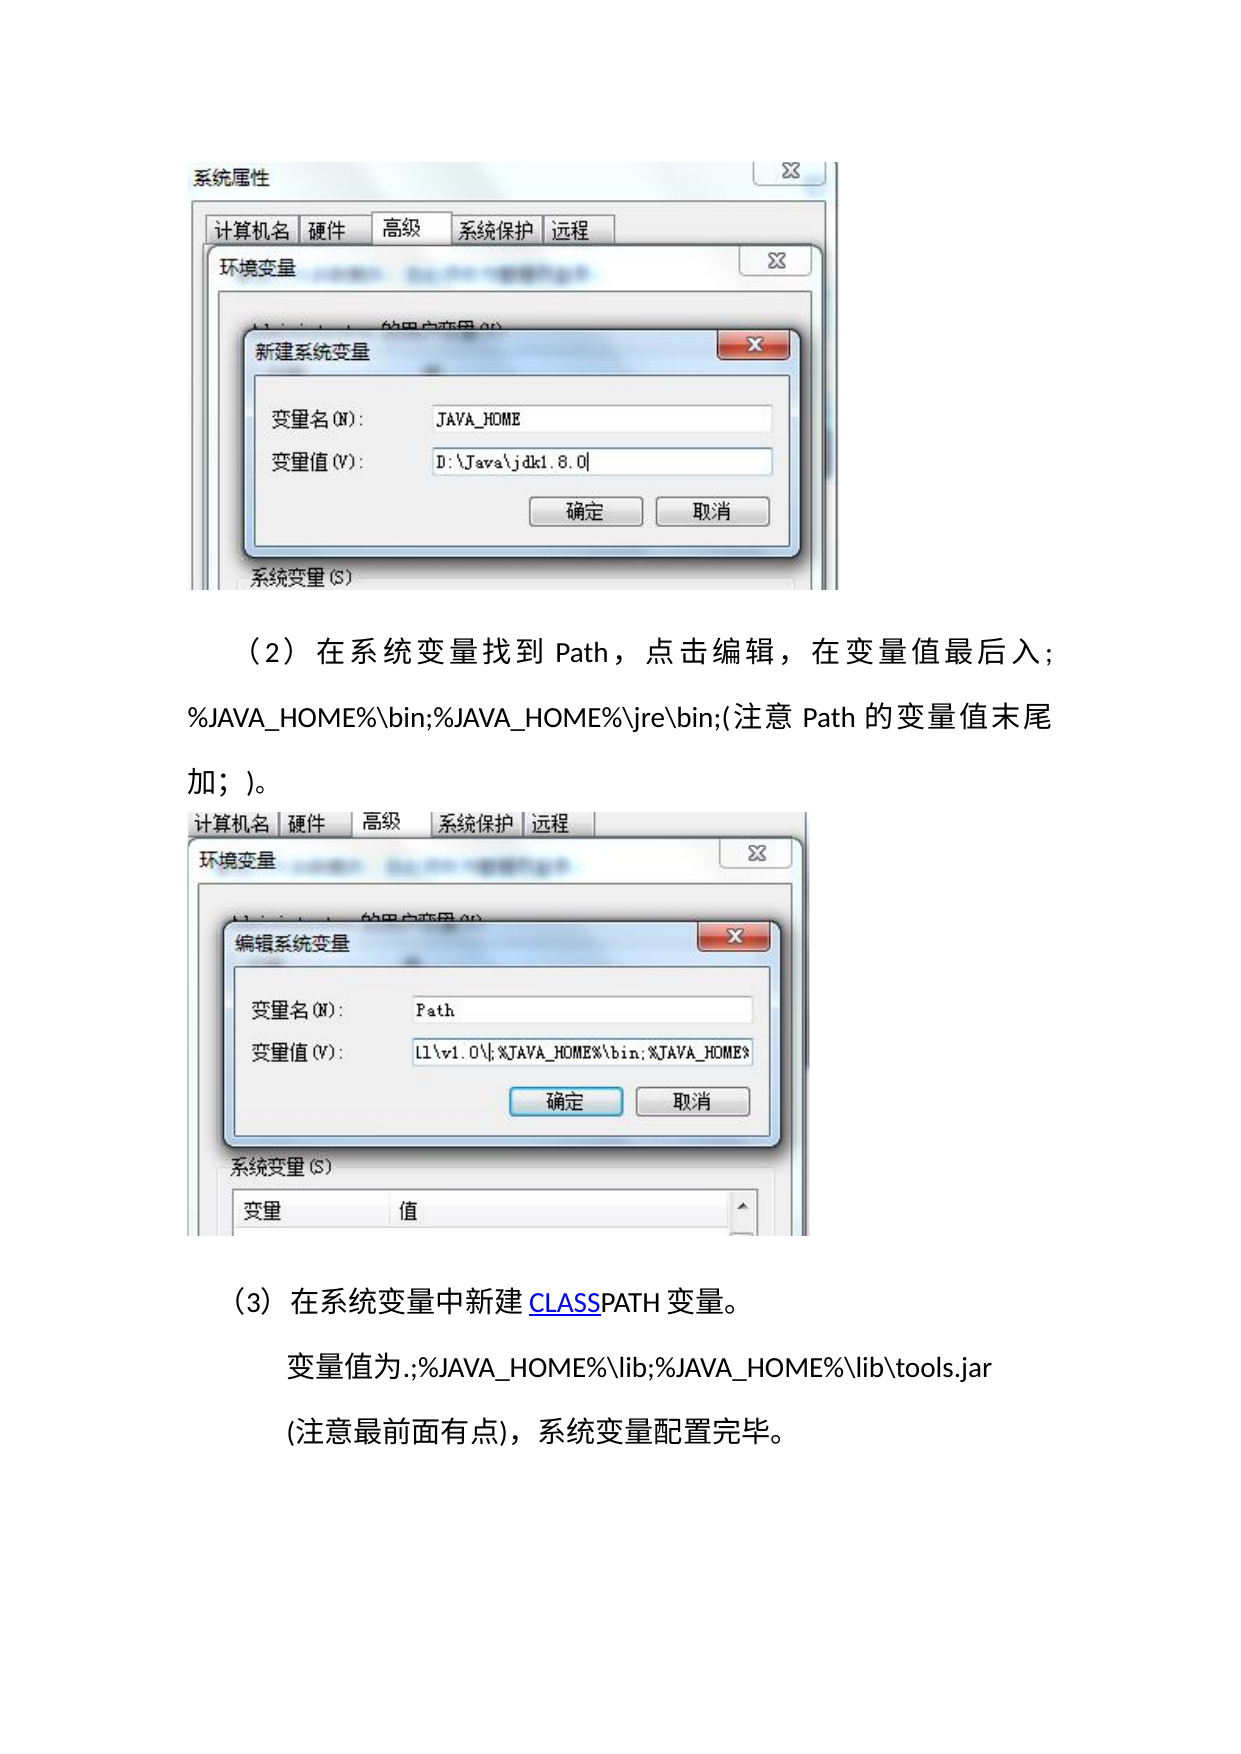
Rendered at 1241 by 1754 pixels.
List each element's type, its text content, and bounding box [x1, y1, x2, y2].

text （3）在系统变量中新建CLASSPATH变量。 [187, 1267, 1053, 1332]
text 变量值为.;%JAVA_HOME%\lib;%JAVA_HOME%\lib\tools.jar [286, 1332, 1053, 1397]
text (注意最前面有点)，系统变量配置完毕。 [286, 1397, 1053, 1462]
picture [187, 162, 839, 590]
text （2）在系统变量找到Path，点击编辑，在变量值最后入;%JAVA_HOME%\bin;%JAVA_HOME%\jre\bin;(注意Path的变量值末尾加；)。 [187, 617, 1053, 812]
picture [187, 812, 810, 1236]
